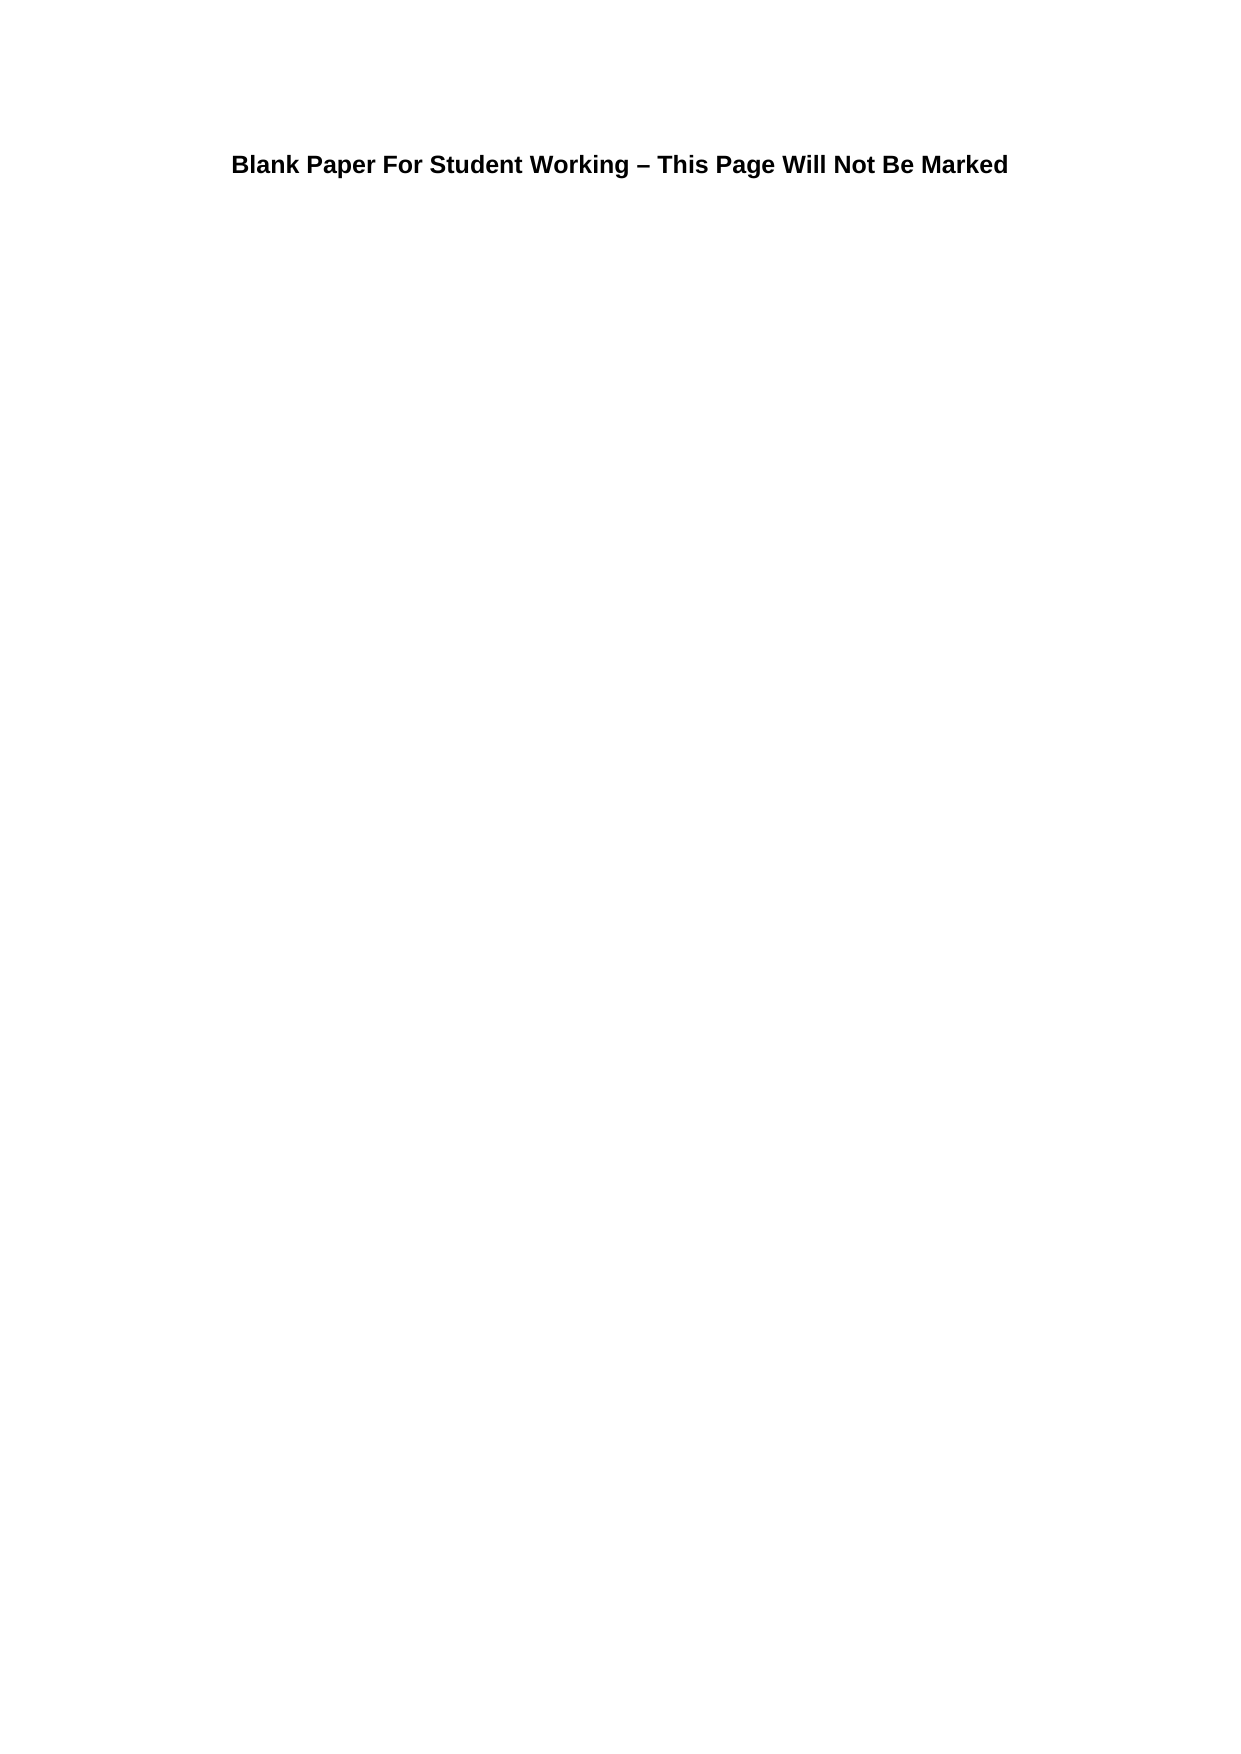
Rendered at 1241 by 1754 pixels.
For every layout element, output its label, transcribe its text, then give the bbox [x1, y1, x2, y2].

text Blank Paper For Student Working – This Page Will Not Be Marked [150, 150, 1090, 179]
